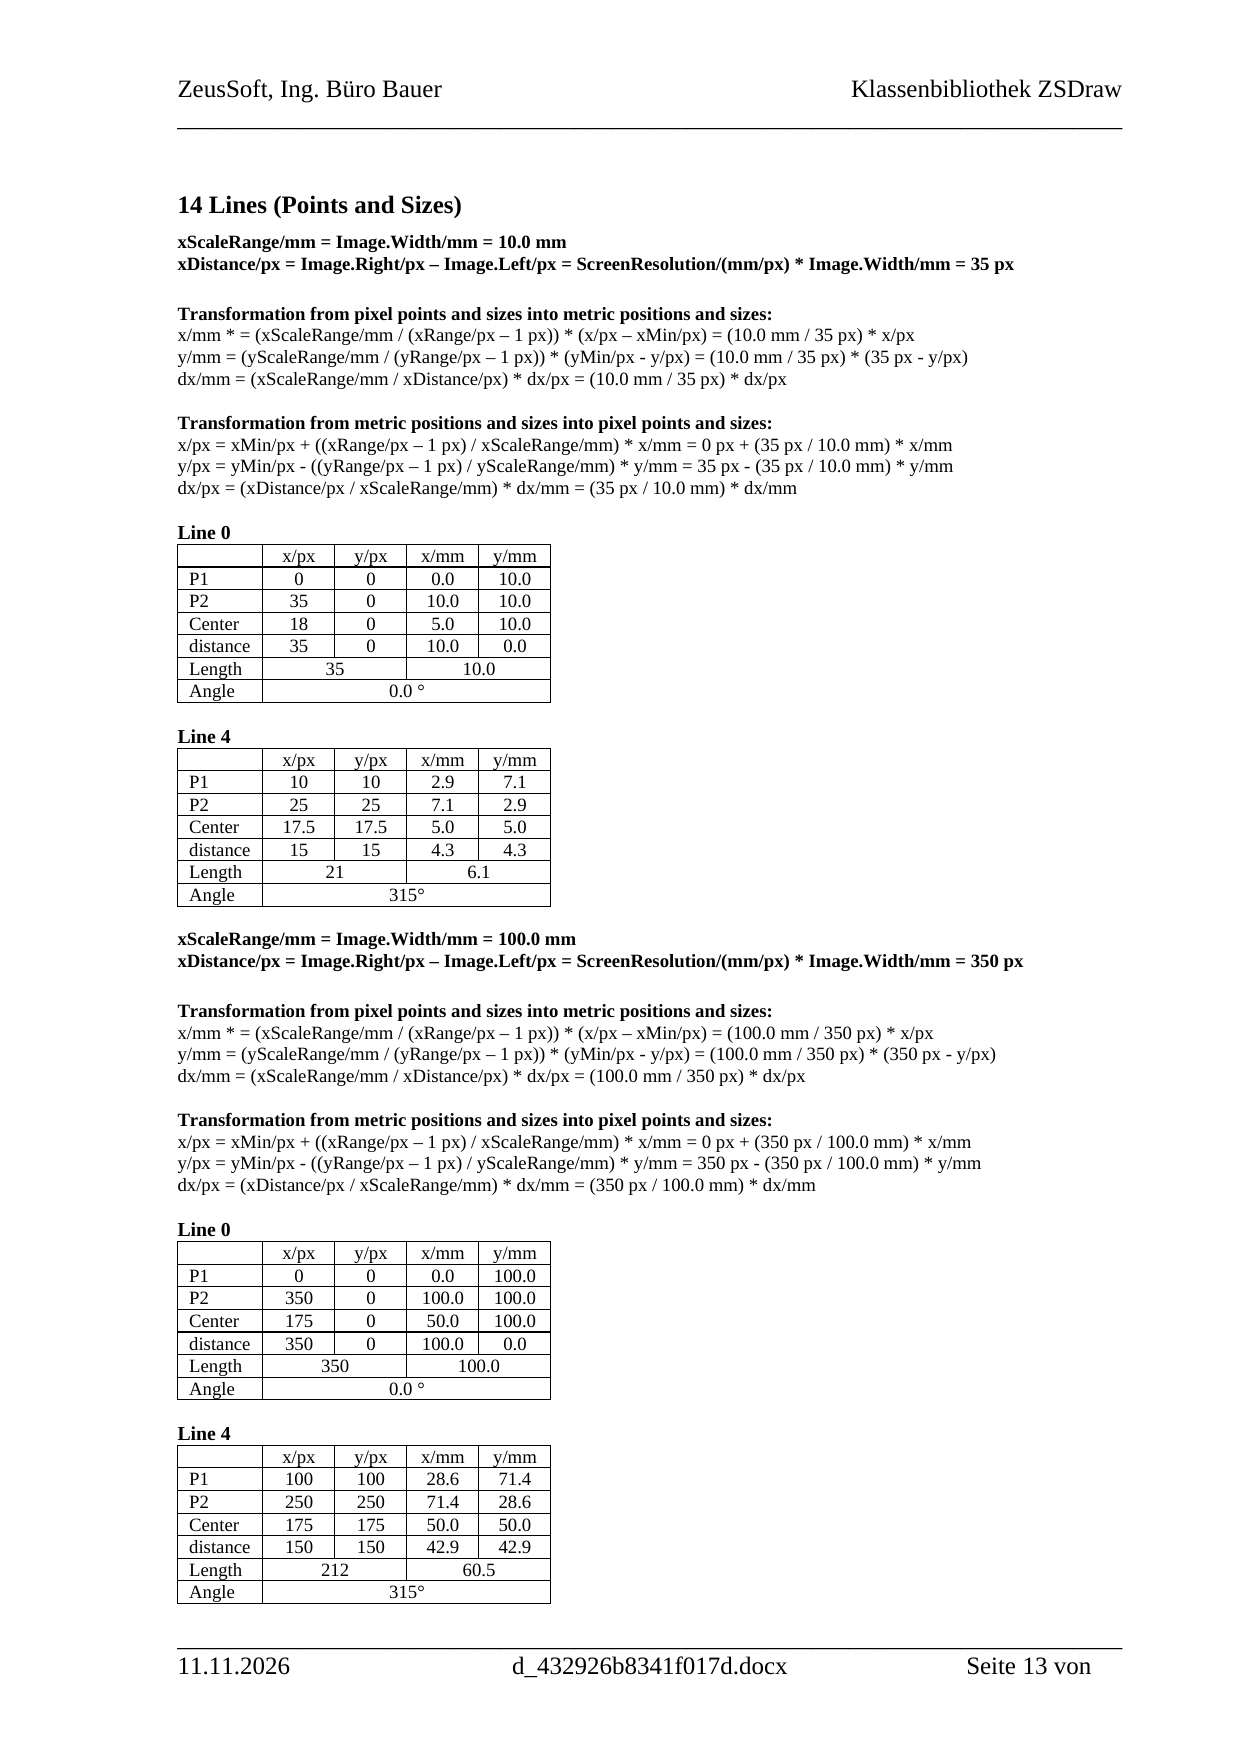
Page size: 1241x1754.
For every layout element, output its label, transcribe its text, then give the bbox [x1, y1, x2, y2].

table_header x/mm [407, 1242, 478, 1264]
table_cell 0.0 [479, 1333, 550, 1354]
table_cell P1 [178, 568, 262, 589]
table_cell 175 [263, 1514, 334, 1535]
text x/px = xMin/px + ((xRange/px – 1 px) / xScaleRange/mm) * x/mm = 0 px + (35 px / 10.0 mm) * x/mm [177, 433, 1092, 455]
table_cell 100.0 [479, 1310, 550, 1331]
table_header y/mm [479, 749, 550, 770]
text Line 0 [177, 521, 1092, 544]
table_cell 350 [263, 1355, 406, 1377]
table_cell 21 [263, 861, 406, 883]
table_cell 10.0 [407, 658, 550, 679]
table_cell 60.5 [407, 1559, 550, 1580]
table_header y/px [335, 1446, 406, 1467]
table_cell 71.4 [479, 1468, 550, 1490]
text dx/mm = (xScaleRange/mm / xDistance/px) * dx/px = (10.0 mm / 35 px) * dx/px [177, 367, 1092, 389]
table_cell 10.0 [479, 590, 550, 612]
table_header x/px [263, 1242, 334, 1264]
table_cell 0 [335, 590, 406, 612]
table_header y/px [335, 1242, 406, 1264]
table_cell Center [178, 613, 262, 634]
table_cell 17.5 [335, 816, 406, 838]
table_cell 28.6 [407, 1468, 478, 1490]
table_cell P2 [178, 590, 262, 612]
table_cell 10.0 [407, 635, 478, 657]
table_cell Center [178, 1310, 262, 1331]
text dx/px = (xDistance/px / xScaleRange/mm) * dx/mm = (350 px / 100.0 mm) * dx/mm [177, 1174, 1092, 1195]
text y/px = yMin/px - ((yRange/px – 1 px) / yScaleRange/mm) * y/mm = 350 px - (350 px / 100.0 mm) * y/mm [177, 1152, 1092, 1174]
table_header x/px [263, 1446, 334, 1467]
text xScaleRange/mm = Image.Width/mm = 10.0 mm [177, 231, 1092, 252]
table_cell 0 [335, 1333, 406, 1354]
table_cell 350 [263, 1287, 334, 1309]
table_header x/mm [407, 749, 478, 770]
table_cell Length [178, 658, 262, 679]
table_cell Length [178, 1559, 262, 1580]
text Transformation from metric positions and sizes into pixel points and sizes: [177, 412, 1092, 433]
table_cell Angle [178, 884, 262, 906]
table_cell 4.3 [407, 839, 478, 860]
table_cell 50.0 [479, 1514, 550, 1535]
text xDistance/px = Image.Right/px – Image.Left/px = ScreenResolution/(mm/px) * Image.Width/mm = 35 px [177, 252, 1092, 274]
table_cell distance [178, 635, 262, 657]
table_cell 28.6 [479, 1491, 550, 1512]
table_cell 25 [335, 794, 406, 815]
table_cell 42.9 [407, 1536, 478, 1558]
table_cell distance [178, 1333, 262, 1354]
table_header y/mm [479, 1446, 550, 1467]
table_cell 175 [335, 1514, 406, 1535]
table_cell 0.0 [479, 635, 550, 657]
table_cell 100 [263, 1468, 334, 1490]
table_cell 100.0 [407, 1355, 550, 1377]
table_cell 0 [335, 635, 406, 657]
subtitle Lines (Points and Sizes) [177, 190, 1092, 218]
table_cell 175 [263, 1310, 334, 1331]
text xScaleRange/mm = Image.Width/mm = 100.0 mm [177, 928, 1092, 950]
table_cell 71.4 [407, 1491, 478, 1512]
table_header [178, 545, 262, 566]
text Line 0 [177, 1218, 1092, 1241]
table_cell 6.1 [407, 861, 550, 883]
table_cell 10.0 [407, 590, 478, 612]
table_cell 7.1 [479, 771, 550, 793]
table_cell 315° [263, 1581, 550, 1603]
table_cell 150 [263, 1536, 334, 1558]
text x/mm * = (xScaleRange/mm / (xRange/px – 1 px)) * (x/px – xMin/px) = (10.0 mm / 35 px) * x/px [177, 324, 1092, 346]
table_cell 35 [263, 635, 334, 657]
table_cell 0.0 ° [263, 1378, 550, 1399]
table_cell 10.0 [479, 613, 550, 634]
table_cell 35 [263, 590, 334, 612]
table_cell 42.9 [479, 1536, 550, 1558]
table_cell 100.0 [479, 1265, 550, 1286]
table_cell 5.0 [479, 816, 550, 838]
table_cell distance [178, 1536, 262, 1558]
table_header y/px [335, 545, 406, 566]
table_cell 0.0 [407, 1265, 478, 1286]
table_cell Angle [178, 1581, 262, 1603]
table_cell Length [178, 1355, 262, 1377]
table_header [178, 749, 262, 770]
table_cell 212 [263, 1559, 406, 1580]
table_header [178, 1446, 262, 1467]
table_cell 350 [263, 1333, 334, 1354]
table_cell Length [178, 861, 262, 883]
table_cell 100 [335, 1468, 406, 1490]
text x/mm * = (xScaleRange/mm / (xRange/px – 1 px)) * (x/px – xMin/px) = (100.0 mm / 350 px) * x/px [177, 1022, 1092, 1043]
table_cell 18 [263, 613, 334, 634]
table_cell P2 [178, 1491, 262, 1512]
text dx/mm = (xScaleRange/mm / xDistance/px) * dx/px = (100.0 mm / 350 px) * dx/px [177, 1065, 1092, 1086]
table_cell 100.0 [407, 1333, 478, 1354]
table_cell 2.9 [407, 771, 478, 793]
table_cell 35 [263, 658, 406, 679]
table_cell 0 [335, 1287, 406, 1309]
table_cell 15 [335, 839, 406, 860]
text dx/px = (xDistance/px / xScaleRange/mm) * dx/mm = (35 px / 10.0 mm) * dx/mm [177, 477, 1092, 498]
table_cell 5.0 [407, 816, 478, 838]
table_cell 4.3 [479, 839, 550, 860]
table_header [178, 1242, 262, 1264]
table_cell 100.0 [479, 1287, 550, 1309]
table_cell 10 [335, 771, 406, 793]
text Transformation from metric positions and sizes into pixel points and sizes: [177, 1109, 1092, 1131]
text y/mm = (yScaleRange/mm / (yRange/px – 1 px)) * (yMin/px - y/px) = (10.0 mm / 35 px) * (35 px - y/px) [177, 346, 1092, 367]
table_cell 0 [263, 1265, 334, 1286]
text Transformation from pixel points and sizes into metric positions and sizes: [177, 303, 1092, 324]
text y/px = yMin/px - ((yRange/px – 1 px) / yScaleRange/mm) * y/mm = 35 px - (35 px / 10.0 mm) * y/mm [177, 455, 1092, 477]
table_cell 0 [335, 1265, 406, 1286]
table_cell distance [178, 839, 262, 860]
table_cell Center [178, 1514, 262, 1535]
table_cell 0 [335, 613, 406, 634]
table_cell 0.0 ° [263, 680, 550, 702]
table_cell 0 [263, 568, 334, 589]
text y/mm = (yScaleRange/mm / (yRange/px – 1 px)) * (yMin/px - y/px) = (100.0 mm / 350 px) * (350 px - y/px) [177, 1043, 1092, 1065]
table_cell Angle [178, 680, 262, 702]
text Line 4 [177, 1422, 1092, 1445]
table_cell P2 [178, 794, 262, 815]
table_cell P1 [178, 1468, 262, 1490]
table_header x/mm [407, 1446, 478, 1467]
table_cell 7.1 [407, 794, 478, 815]
table_cell P1 [178, 771, 262, 793]
table_cell 250 [263, 1491, 334, 1512]
table_header x/px [263, 545, 334, 566]
text xDistance/px = Image.Right/px – Image.Left/px = ScreenResolution/(mm/px) * Image.Width/mm = 350 px [177, 950, 1092, 971]
table_header y/mm [479, 545, 550, 566]
table_cell 0 [335, 1310, 406, 1331]
table_header x/px [263, 749, 334, 770]
table_cell 15 [263, 839, 334, 860]
table_cell 0.0 [407, 568, 478, 589]
table_header y/px [335, 749, 406, 770]
table_cell Center [178, 816, 262, 838]
table_header x/mm [407, 545, 478, 566]
table_cell 25 [263, 794, 334, 815]
table_cell 315° [263, 884, 550, 906]
text Line 4 [177, 724, 1092, 747]
table_cell 250 [335, 1491, 406, 1512]
table_cell 10 [263, 771, 334, 793]
table_cell P1 [178, 1265, 262, 1286]
table_cell 2.9 [479, 794, 550, 815]
table_cell 50.0 [407, 1310, 478, 1331]
table_cell Angle [178, 1378, 262, 1399]
table_cell 5.0 [407, 613, 478, 634]
table_cell 0 [335, 568, 406, 589]
table_cell 17.5 [263, 816, 334, 838]
table_cell 10.0 [479, 568, 550, 589]
table_cell 100.0 [407, 1287, 478, 1309]
table_cell 50.0 [407, 1514, 478, 1535]
text Transformation from pixel points and sizes into metric positions and sizes: [177, 1000, 1092, 1022]
table_cell 150 [335, 1536, 406, 1558]
text x/px = xMin/px + ((xRange/px – 1 px) / xScaleRange/mm) * x/mm = 0 px + (350 px / 100.0 mm) * x/mm [177, 1131, 1092, 1152]
table_cell P2 [178, 1287, 262, 1309]
table_header y/mm [479, 1242, 550, 1264]
